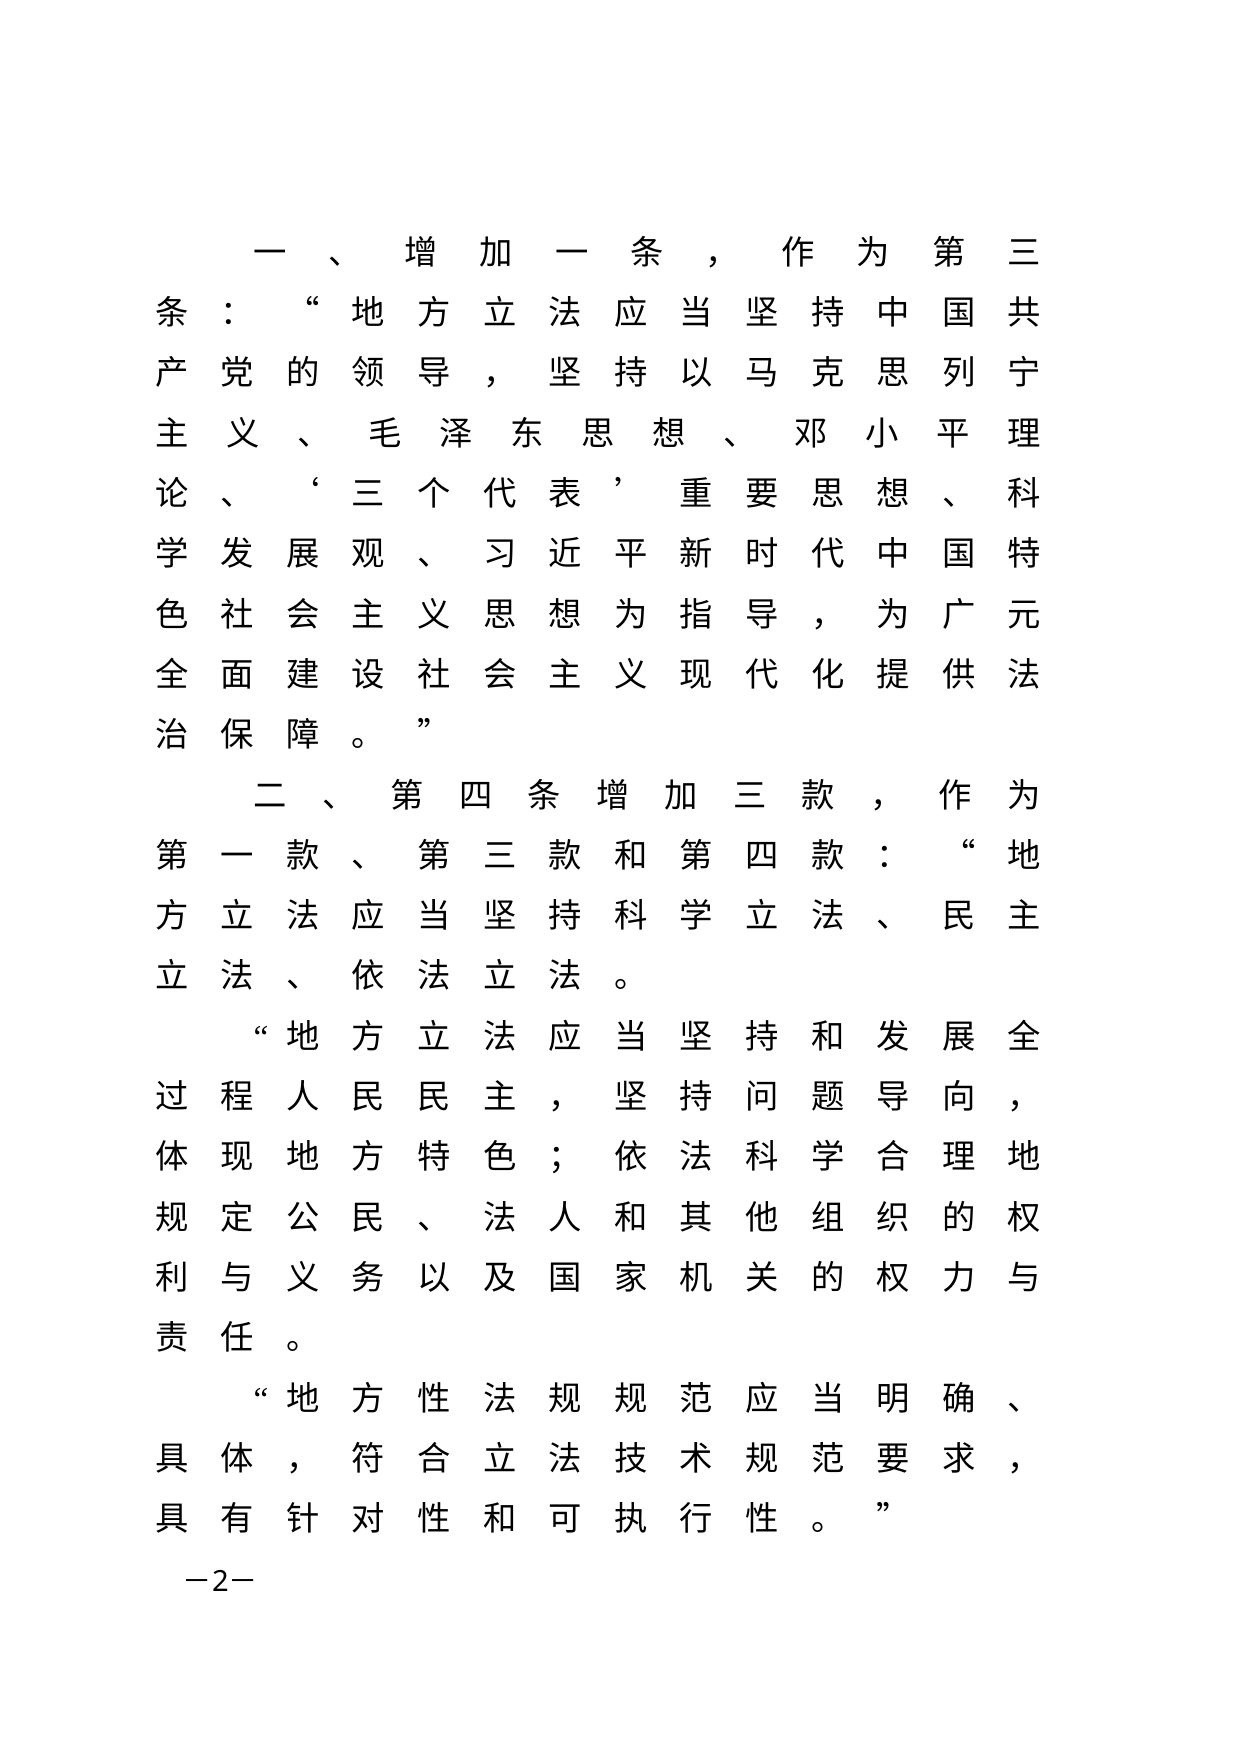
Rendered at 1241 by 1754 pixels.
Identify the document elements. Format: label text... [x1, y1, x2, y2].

list 一、增加一条，作为第三条：“地方立法应当坚持中国共产党的领导，坚持以马克思列宁主义、毛泽东思想、邓小平理论、‘三个代表’重要思想、科学发展观、习近平新时代中国特色社会主义思想为指导，为广元全面建设社会主义现代化提供法治保障。” [155, 219, 1073, 762]
list “地方性法规规范应当明确、具体，符合立法技术规范要求，具有针对性和可执行性。” [155, 1365, 1073, 1546]
list “地方立法应当坚持和发展全过程人民民主，坚持问题导向，体现地方特色；依法科学合理地规定公民、法人和其他组织的权利与义务以及国家机关的权力与责任。 [155, 1003, 1073, 1365]
list 二、第四条增加三款，作为第一款、第三款和第四款：“地方立法应当坚持科学立法、民主立法、依法立法。 [155, 762, 1073, 1003]
